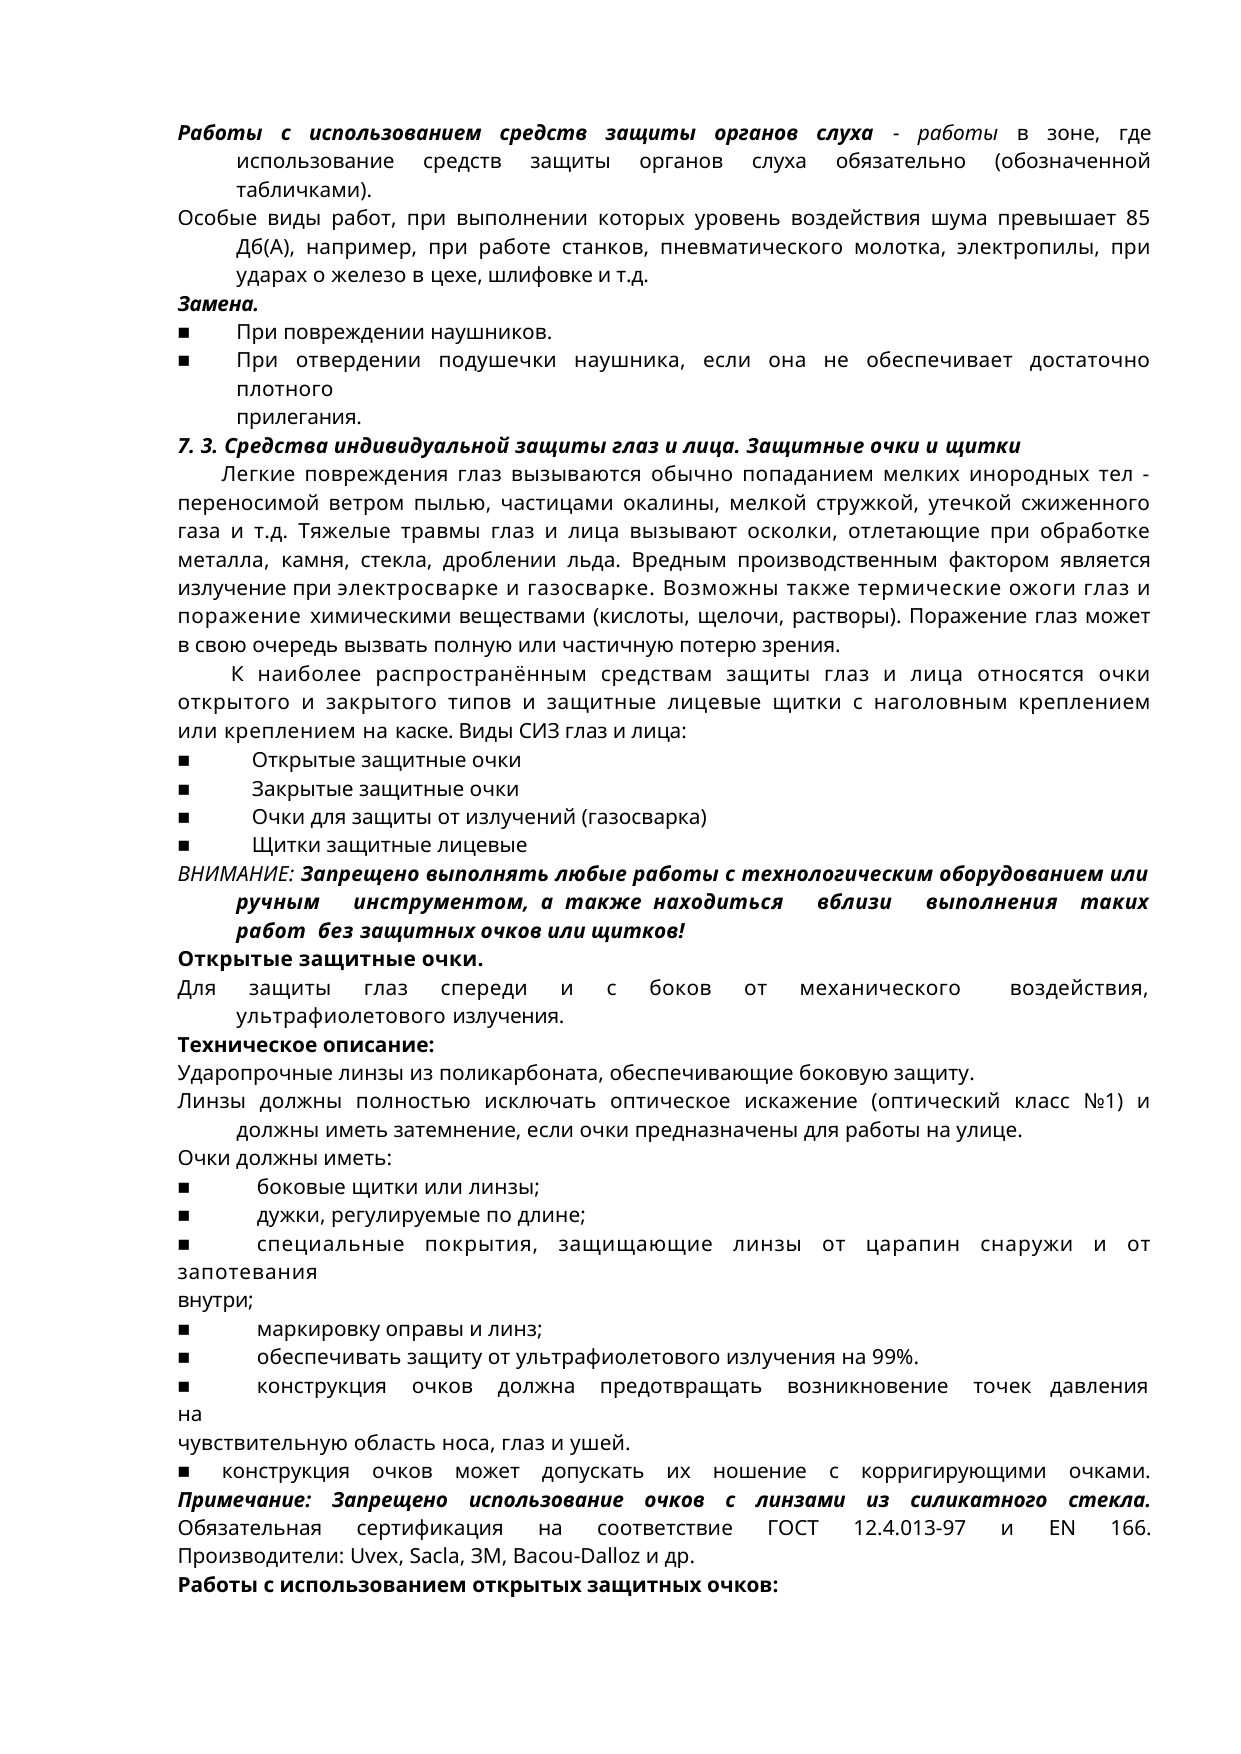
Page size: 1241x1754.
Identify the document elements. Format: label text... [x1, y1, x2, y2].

list конструкция очков должна предотвращать возникновение точек давления на чувствительную область носа, глаз и ушей. [177, 1371, 1152, 1456]
text ■ конструкция очков может допускать их ношение с корригирующими очками. Примечание: Запрещено использование очков с линзами из силикатного стекла. Обязательная сертификация на соответствие ГОСТ 12.4.013-97 и EN 166. Производители: Uvex, Sacla, ЗМ, Bacou-Dalloz и др. [177, 1456, 1152, 1570]
text Техническое описание: [177, 1030, 1152, 1058]
text ■ При отвердении подушечки наушника, если она не обеспечивает достаточно плотного прилегания. [177, 346, 1152, 431]
text ■ При повреждении наушников. [177, 317, 1152, 346]
list маркировку оправы и линз; [177, 1314, 1152, 1342]
list специальные покрытия, защищающие линзы от царапин снаружи и от запотевания внутри; [177, 1229, 1152, 1314]
list Щитки защитные лицевые [177, 831, 1152, 859]
text К наиболее распространённым средствам защиты глаз и лица относятся очки открытого и закрытого типов и защитные лицевые щитки с наголовным креплением или креплением на каске. Виды СИЗ глаз и лица: [177, 659, 1152, 744]
text Открытые защитные очки. [177, 944, 1152, 973]
text Особые виды работ, при выполнении которых уровень воздействия шума превышает 85 Дб(А), например, при работе станков, пневматического молотка, электропилы, при ударах о железо в цехе, шлифовке и т.д. [177, 203, 1152, 289]
text Для защиты глаз спереди и с боков от механического воздействия, ультрафиолетового излучения. [177, 973, 1152, 1030]
text Работы с использованием средств защиты органов слуха - работы в зоне, где использование средств защиты органов слуха обязательно (обозначенной табличками). [177, 118, 1152, 203]
text Замена. [177, 289, 1152, 317]
list Открытые защитные очки [177, 745, 1152, 774]
text Работы с использованием открытых защитных очков: [177, 1570, 1152, 1598]
text Ударопрочные линзы из поликарбоната, обеспечивающие боковую защиту. [177, 1058, 1152, 1087]
list обеспечивать защиту от ультрафиолетового излучения на 99%. [177, 1342, 1152, 1371]
list дужки, регулируемые по длине; [177, 1200, 1152, 1229]
list Очки для защиты от излучений (газосварка) [177, 802, 1152, 831]
text ВНИМАНИЕ: Запрещено выполнять любые работы с технологическим оборудованием или ручным инструментом, а также находиться вблизи выполнения таких работ без защитных очков или щитков! [177, 859, 1152, 944]
text Линзы должны полностью исключать оптическое искажение (оптический класс №1) и должны иметь затемнение, если очки предназначены для работы на улице. [177, 1087, 1152, 1143]
text Очки должны иметь: [177, 1143, 1152, 1172]
text 7. 3. Средства индивидуальной защиты глаз и лица. Защитные очки и щитки [177, 431, 1152, 459]
list боковые щитки или линзы; [177, 1172, 1152, 1200]
text Легкие повреждения глаз вызываются обычно попаданием мелких инородных тел - переносимой ветром пылью, частицами окалины, мелкой стружкой, утечкой сжиженного газа и т.д. Тяжелые травмы глаз и лица вызывают осколки, отлетающие при обработке металла, камня, стекла, дроблении льда. Вредным производственным фактором является излучение при электросварке и газосварке. Возможны также термические ожоги глаз и поражение химическими веществами (кислоты, щелочи, растворы). Поражение глаз может в свою очередь вызвать полную или частичную потерю зрения. [177, 459, 1152, 658]
list Закрытые защитные очки [177, 774, 1152, 802]
